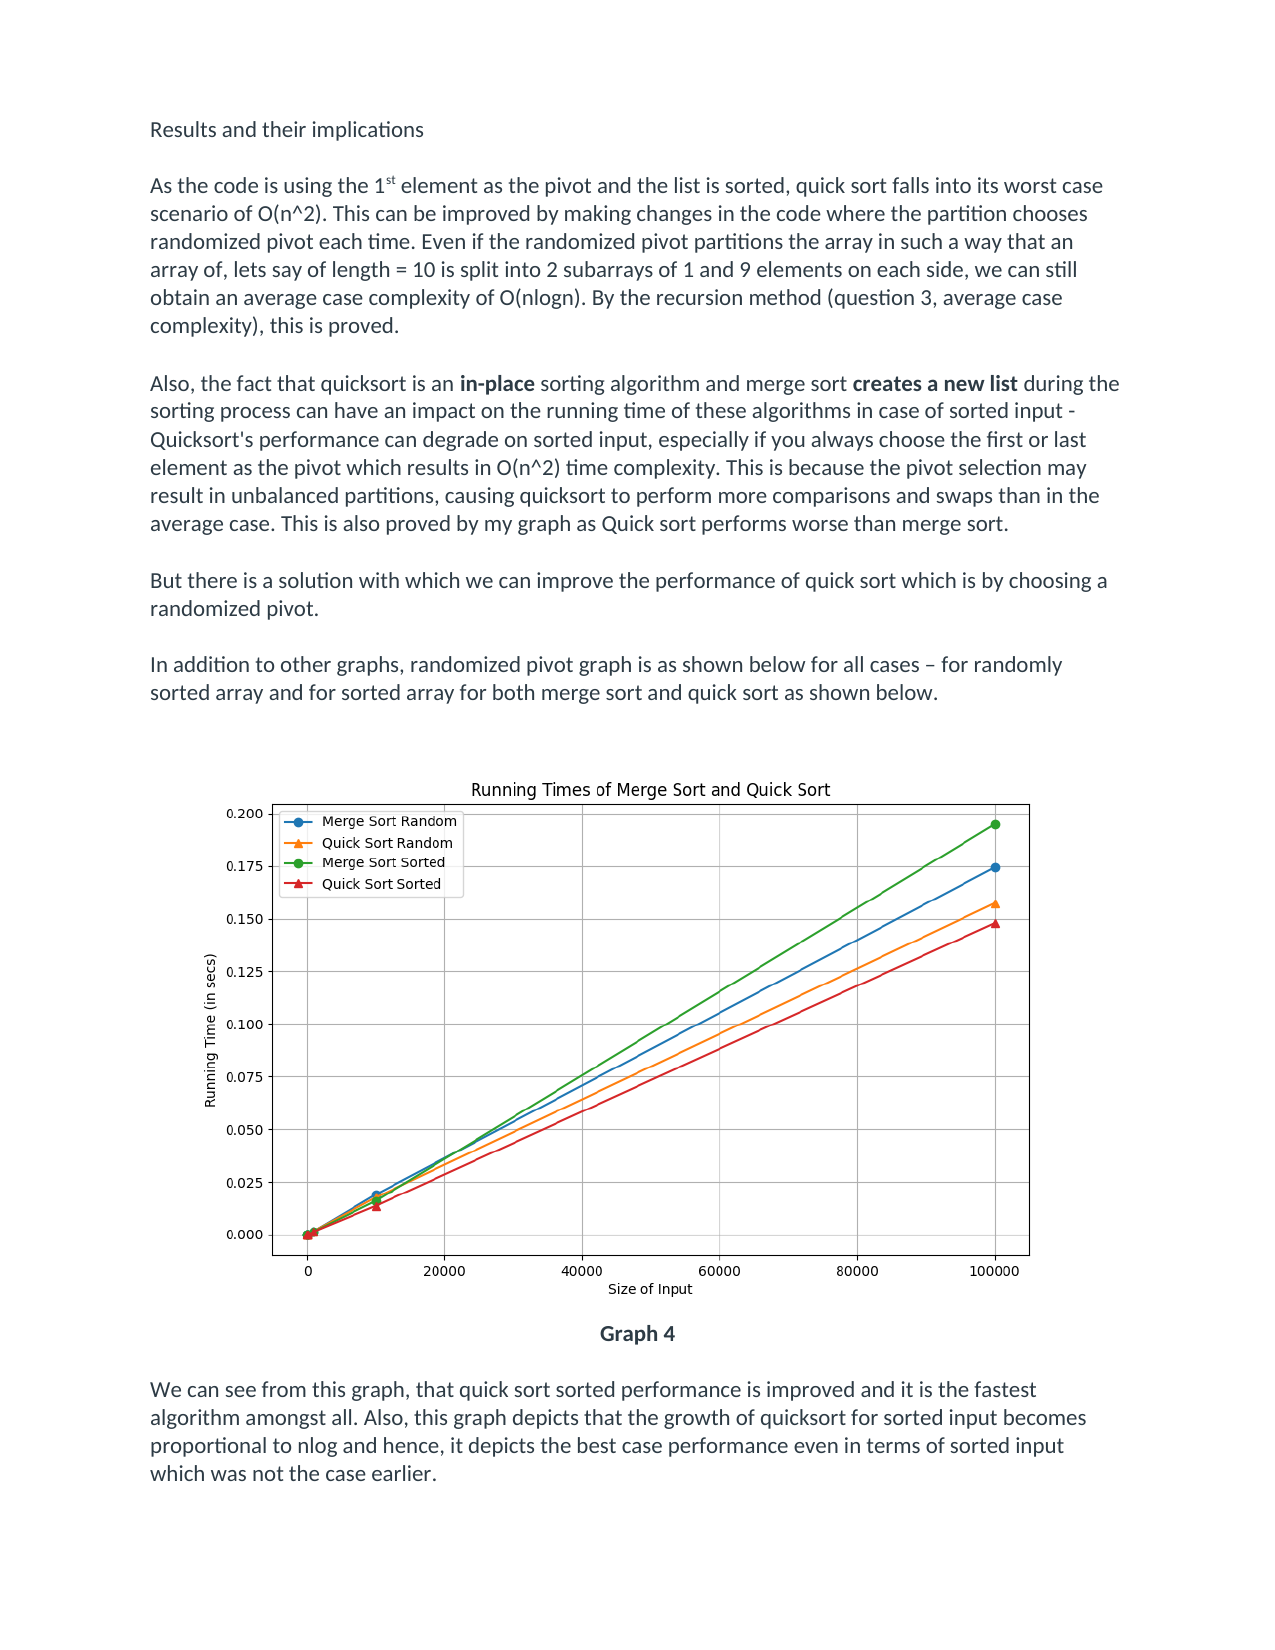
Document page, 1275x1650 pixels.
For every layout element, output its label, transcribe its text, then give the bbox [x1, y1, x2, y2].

text In addition to other graphs, randomized pivot graph is as shown below for all cases – for randomly sorted array and for sorted array for both merge sort and quick sort as shown below. [150, 650, 1125, 706]
text As the code is using the 1st element as the pivot and the list is sorted, quick sort falls into its worst case scenario of O(n^2). This can be improved by making changes in the code where the partition chooses randomized pivot each time. Even if the randomized pivot partitions the array in such a way that an array of, lets say of length = 10 is split into 2 subarrays of 1 and 9 elements on each side, we can still obtain an average case complexity of O(nlogn). By the recursion method (question 3, average case complexity), this is proved. [150, 171, 1125, 339]
text We can see from this graph, that quick sort sorted performance is improved and it is the fastest algorithm amongst all. Also, this graph depicts that the growth of quicksort for sorted input becomes proportional to nlog and hence, it depicts the best case performance even in terms of sorted input which was not the case earlier. [150, 1375, 1125, 1487]
picture [150, 734, 1125, 1319]
text But there is a solution with which we can improve the performance of quick sort which is by choosing a randomized pivot. [150, 566, 1125, 622]
text Results and their implications [150, 115, 1125, 143]
text Graph 4 [150, 1319, 1125, 1347]
text Also, the fact that quicksort is an in-place sorting algorithm and merge sort creates a new list during the sorting process can have an impact on the running time of these algorithms in case of sorted input - Quicksort's performance can degrade on sorted input, especially if you always choose the first or last element as the pivot which results in O(n^2) time complexity. This is because the pivot selection may result in unbalanced partitions, causing quicksort to perform more comparisons and swaps than in the average case. This is also proved by my graph as Quick sort performs worse than merge sort. [150, 369, 1125, 537]
